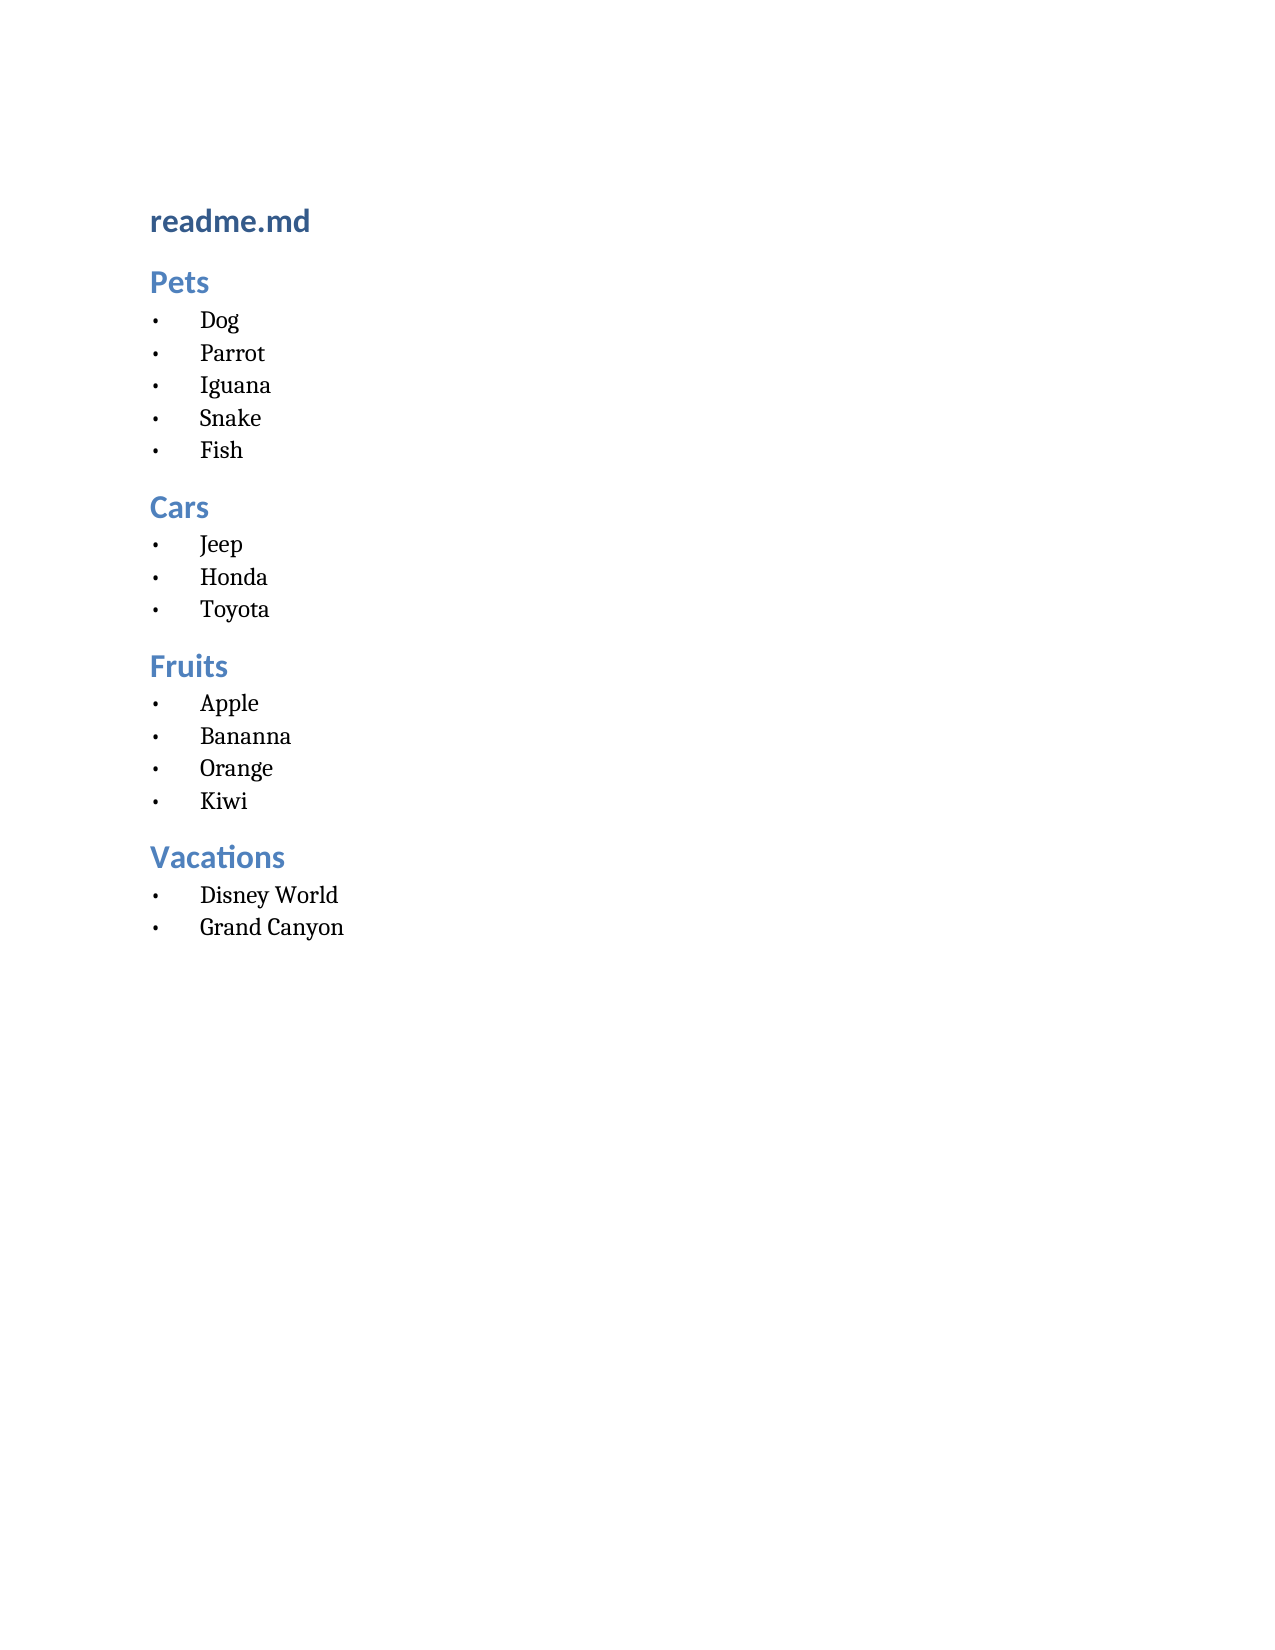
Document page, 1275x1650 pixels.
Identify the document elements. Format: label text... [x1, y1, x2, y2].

list Grand Canyon [150, 913, 1125, 942]
list Toyota [150, 595, 1125, 624]
subtitle readme.md [150, 200, 1125, 241]
list Snake [150, 403, 1125, 432]
list Orange [150, 754, 1125, 783]
subtitle Cars [150, 486, 1125, 526]
list Apple [150, 689, 1125, 718]
subtitle Fruits [150, 645, 1125, 685]
subtitle Vacations [150, 836, 1125, 877]
list Disney World [150, 881, 1125, 909]
subtitle Pets [150, 262, 1125, 302]
list Bananna [150, 722, 1125, 750]
list Iguana [150, 371, 1125, 400]
list Dog [150, 306, 1125, 335]
list Honda [150, 563, 1125, 591]
list Parrot [150, 338, 1125, 367]
list Jeep [150, 530, 1125, 559]
list Fish [150, 436, 1125, 465]
list Kiwi [150, 787, 1125, 815]
